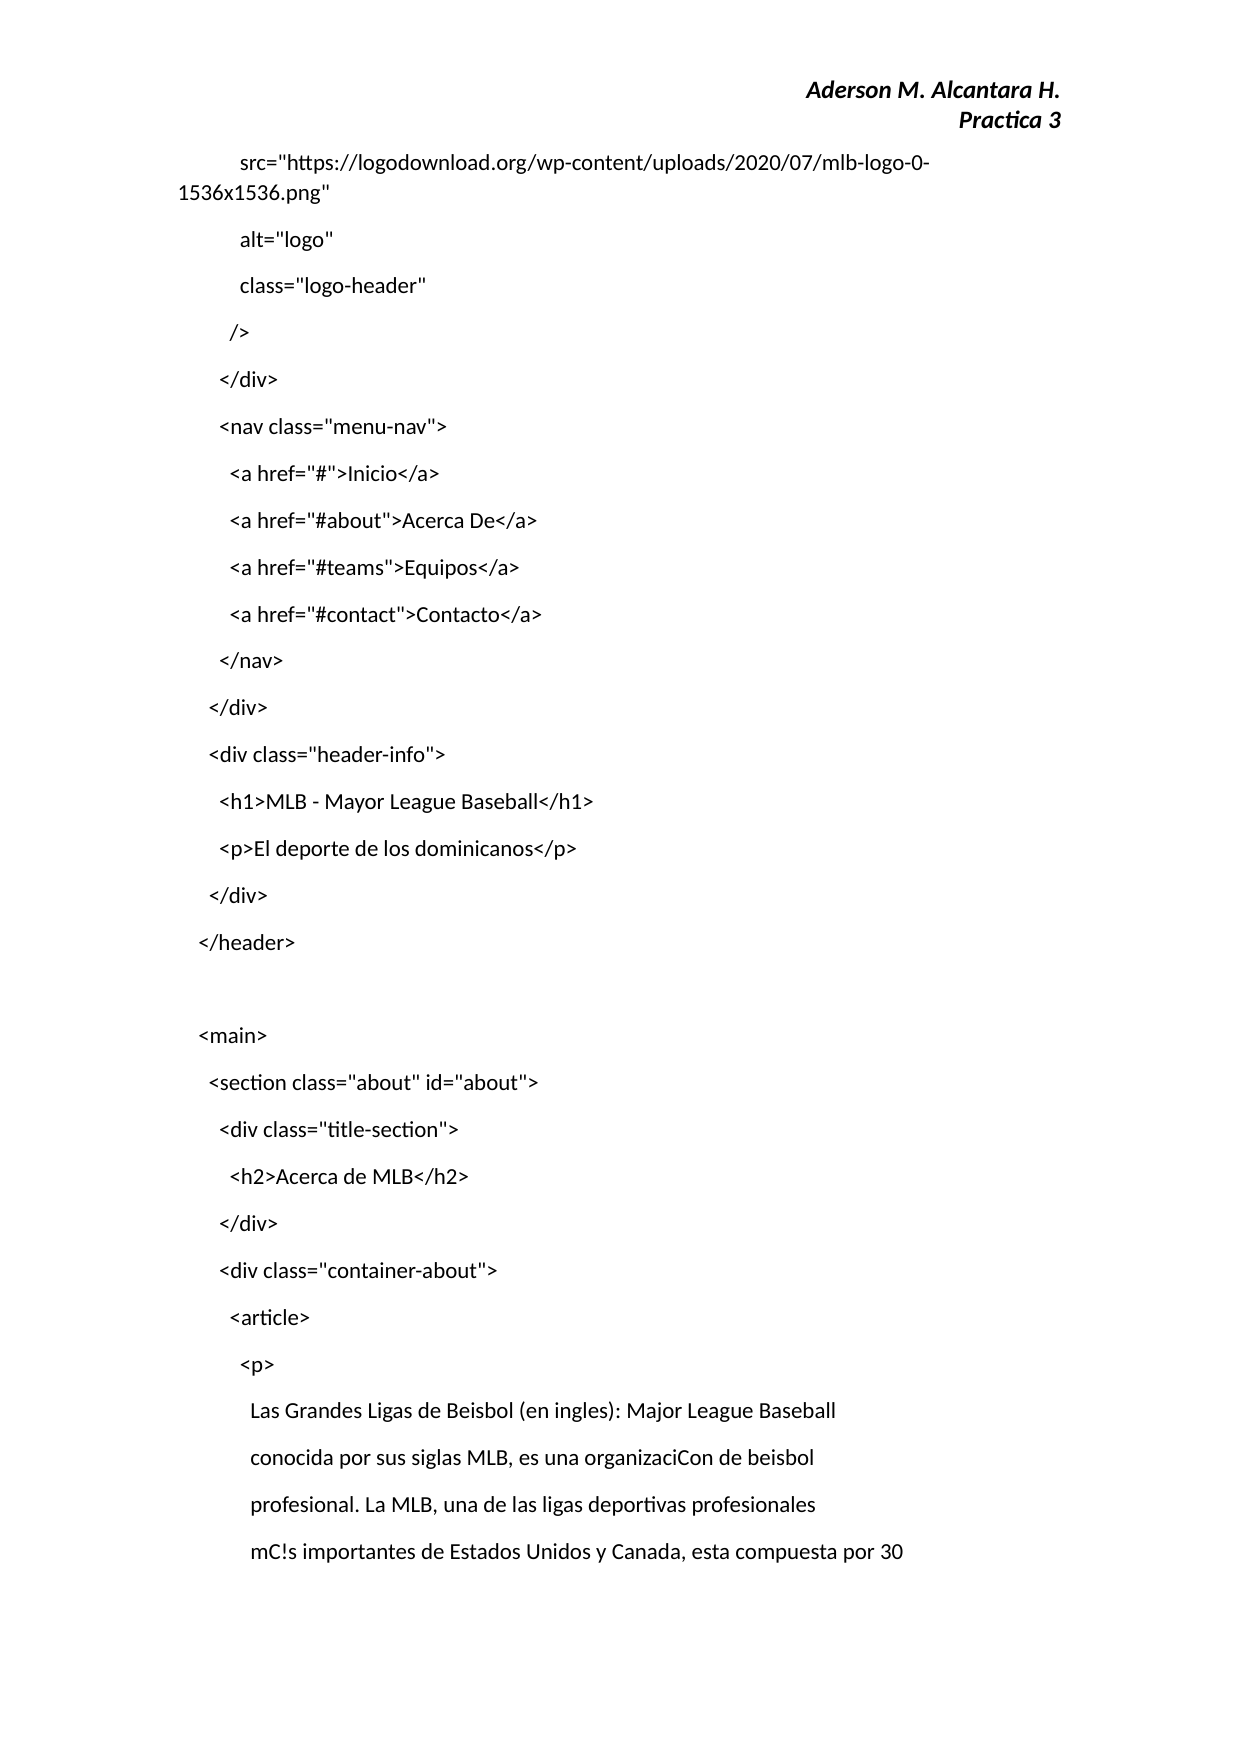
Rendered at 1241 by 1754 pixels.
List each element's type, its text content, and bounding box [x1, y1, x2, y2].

text </div> [177, 881, 1063, 909]
text <h1>MLB - Mayor League Baseball</h1> [177, 787, 1063, 815]
text </div> [177, 693, 1063, 721]
text </div> [177, 1209, 1063, 1237]
text class="logo-header" [177, 272, 1063, 299]
text conocida por sus siglas MLB, es una organizaciCon de beisbol [177, 1443, 1063, 1471]
text <div class="container-about"> [177, 1256, 1063, 1284]
text <p> [177, 1350, 1063, 1378]
text <p>El deporte de los dominicanos</p> [177, 834, 1063, 862]
text <main> [177, 1022, 1063, 1049]
text <a href="#contact">Contacto</a> [177, 600, 1063, 628]
text <section class="about" id="about"> [177, 1068, 1063, 1096]
text </nav> [177, 647, 1063, 674]
text /> [177, 318, 1063, 346]
text <a href="#about">Acerca De</a> [177, 506, 1063, 534]
text mC!s importantes de Estados Unidos y Canada, esta compuesta por 30 [177, 1537, 1063, 1565]
text <h2>Acerca de MLB</h2> [177, 1162, 1063, 1190]
text </header> [177, 928, 1063, 956]
text <nav class="menu-nav"> [177, 412, 1063, 440]
text </div> [177, 365, 1063, 393]
text alt="logo" [177, 225, 1063, 253]
text <a href="#teams">Equipos</a> [177, 553, 1063, 581]
text profesional. La MLB, una de las ligas deportivas profesionales [177, 1490, 1063, 1518]
text <article> [177, 1303, 1063, 1331]
text <a href="#">Inicio</a> [177, 459, 1063, 487]
text src="https://logodownload.org/wp-content/uploads/2020/07/mlb-logo-0-1536x1536.png" [177, 148, 1063, 206]
text Las Grandes Ligas de Beisbol (en ingles): Major League Baseball [177, 1397, 1063, 1424]
text <div class="title-section"> [177, 1115, 1063, 1143]
text <div class="header-info"> [177, 740, 1063, 768]
